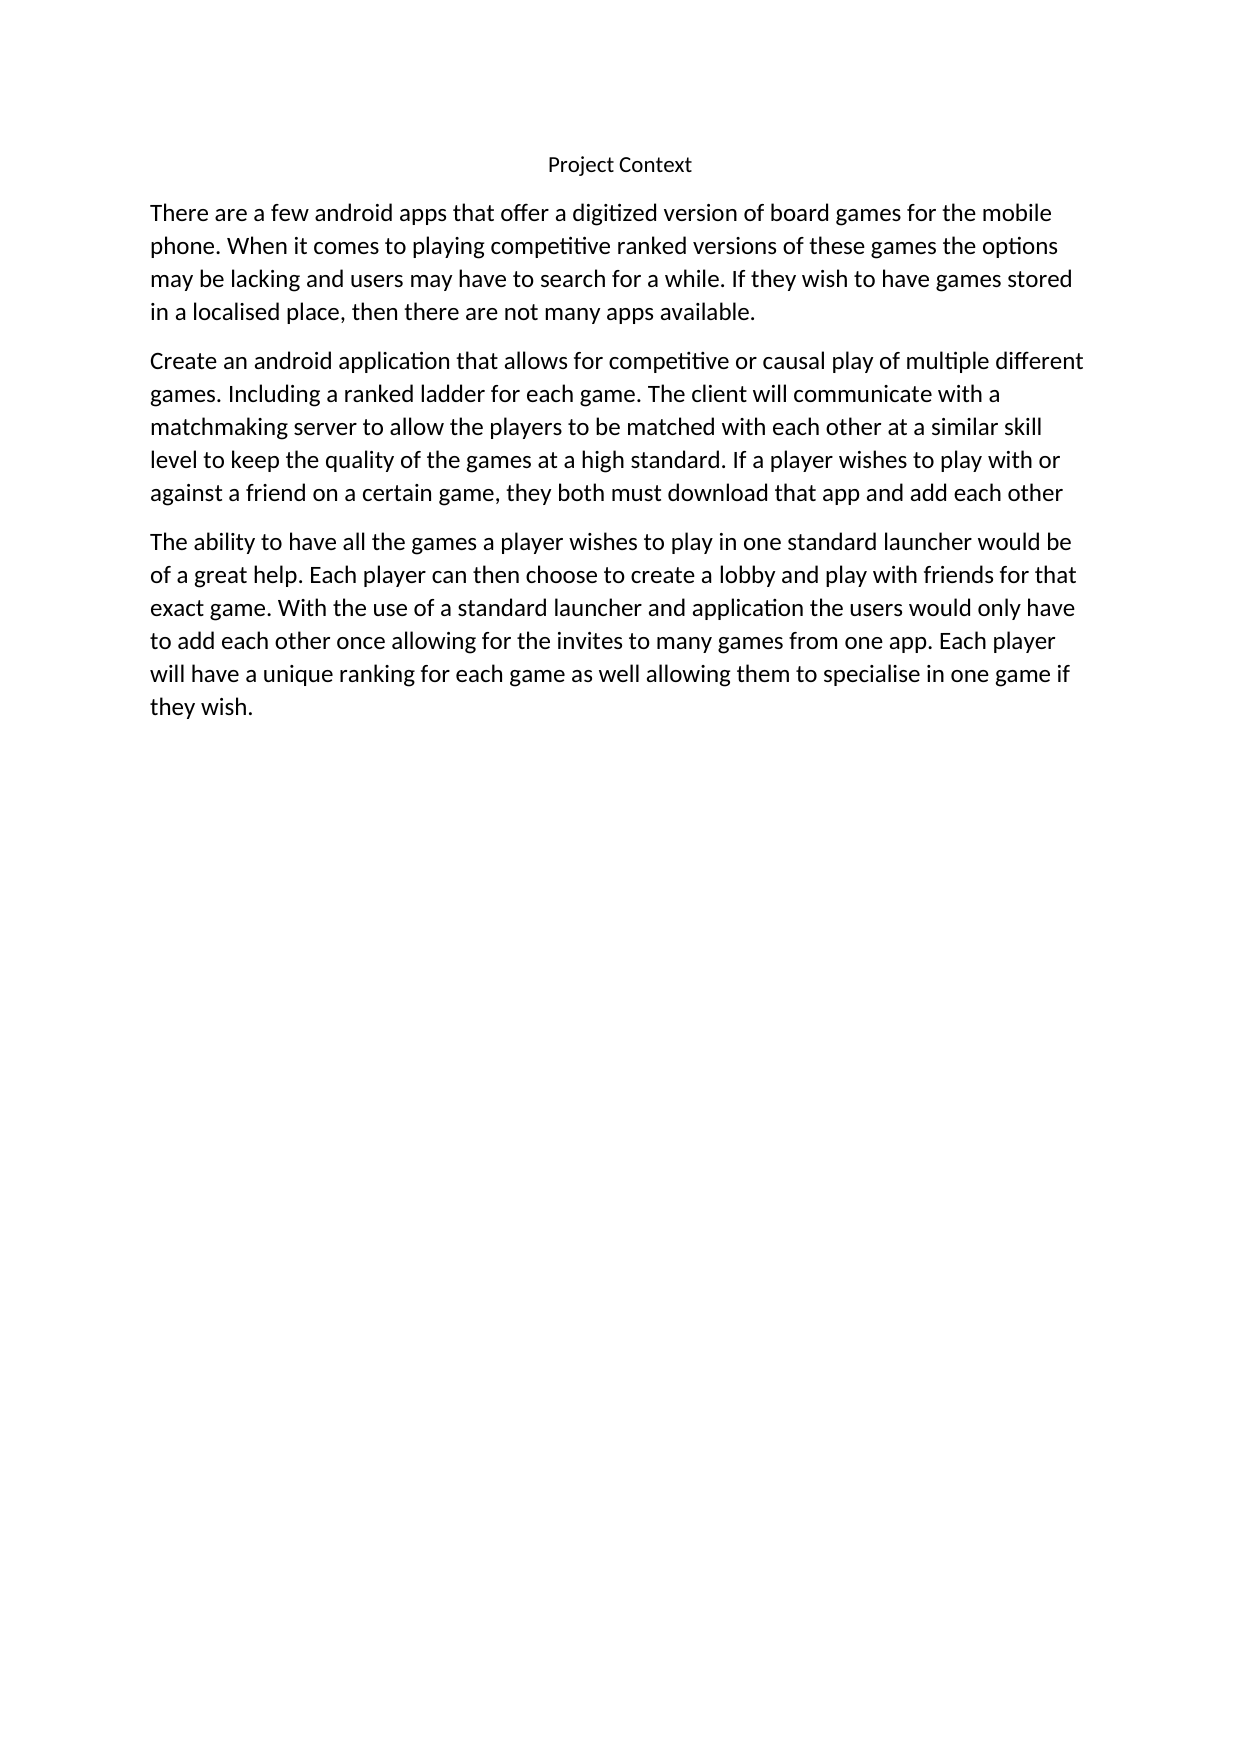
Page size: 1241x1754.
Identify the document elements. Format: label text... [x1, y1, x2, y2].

text Create an android application that allows for competitive or causal play of multiple different games. Including a ranked ladder for each game. The client will communicate with a matchmaking server to allow the players to be matched with each other at a similar skill level to keep the quality of the games at a high standard. If a player wishes to play with or against a friend on a certain game, they both must download that app and add each other [150, 345, 1090, 507]
text Project Context [150, 150, 1090, 178]
text There are a few android apps that offer a digitized version of board games for the mobile phone. When it comes to playing competitive ranked versions of these games the options may be lacking and users may have to search for a while. If they wish to have games stored in a localised place, then there are not many apps available. [150, 197, 1090, 326]
text The ability to have all the games a player wishes to play in one standard launcher would be of a great help. Each player can then choose to create a lobby and play with friends for that exact game. With the use of a standard launcher and application the users would only have to add each other once allowing for the invites to many games from one app. Each player will have a unique ranking for each game as well allowing them to specialise in one game if they wish. [150, 526, 1090, 722]
